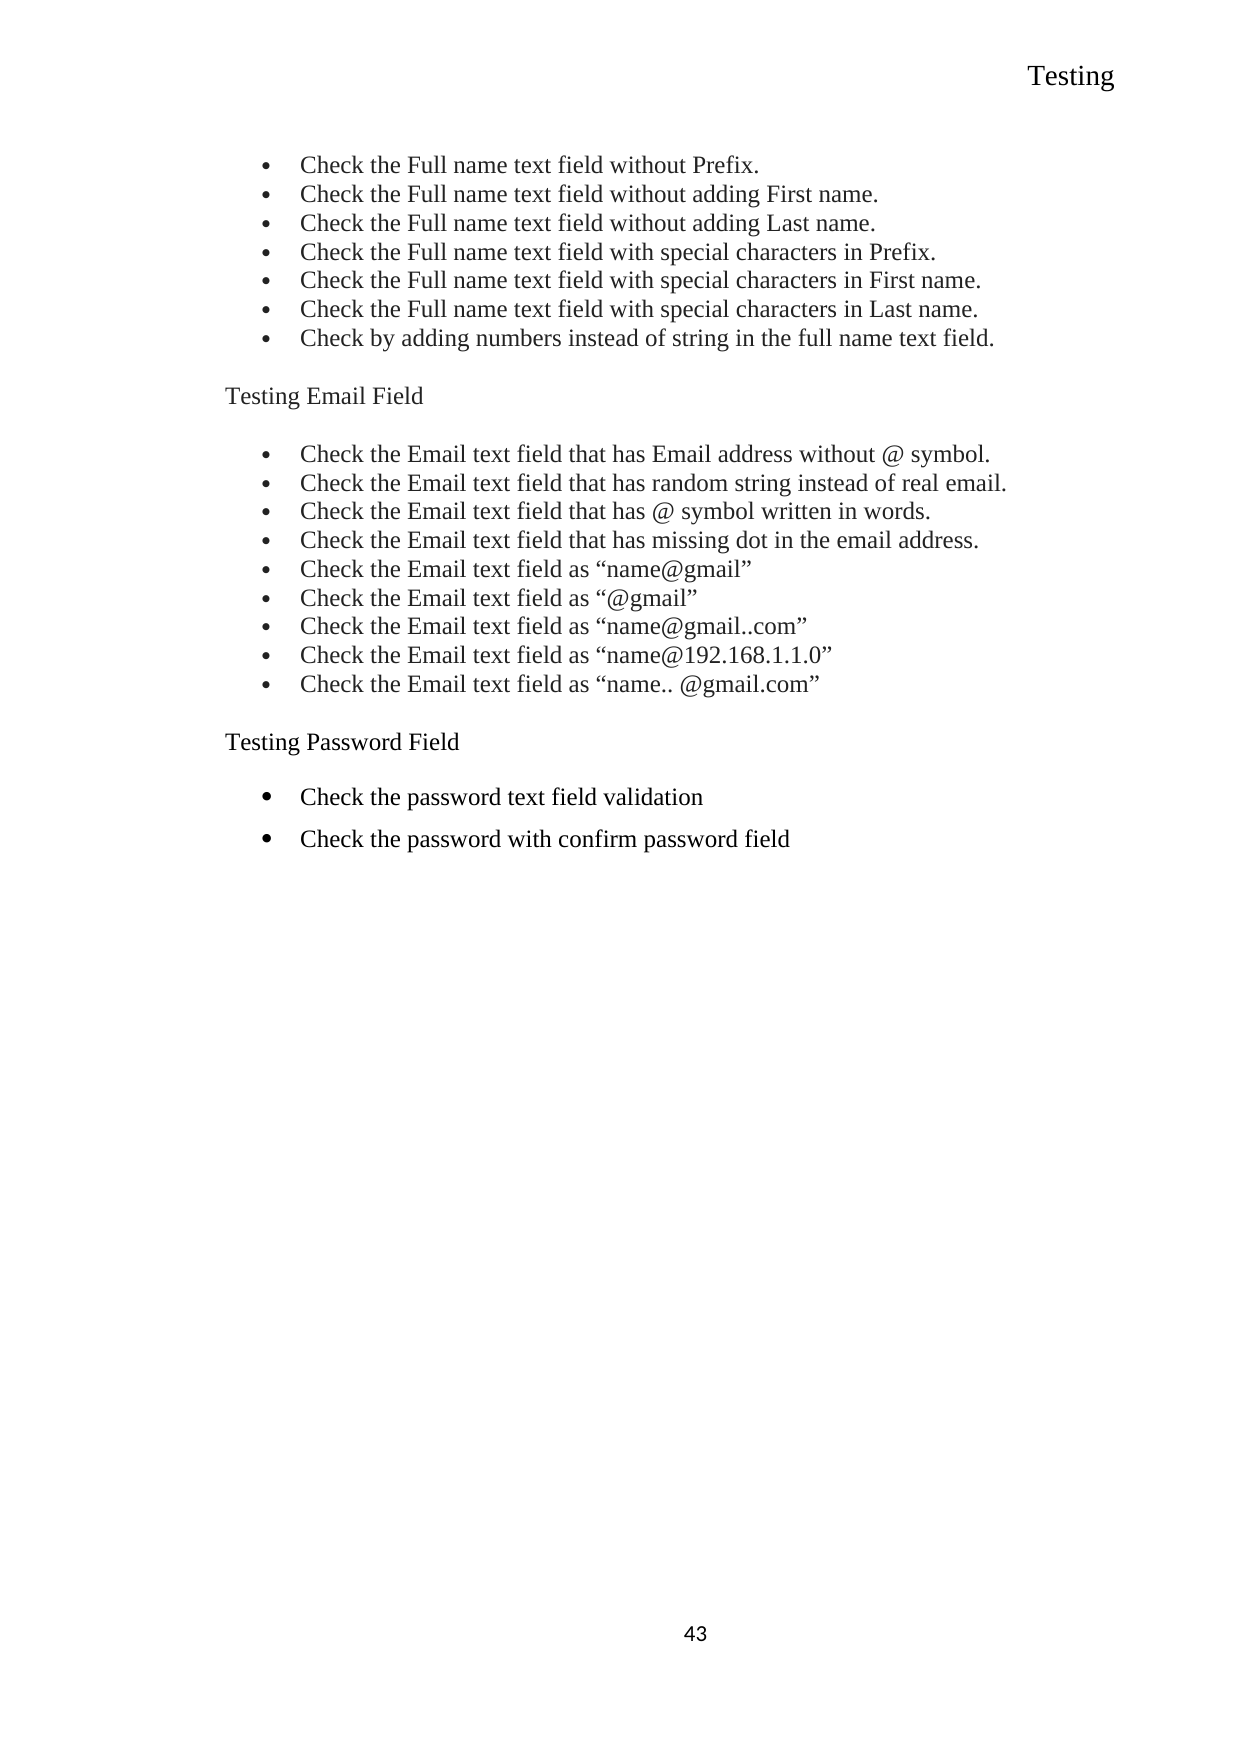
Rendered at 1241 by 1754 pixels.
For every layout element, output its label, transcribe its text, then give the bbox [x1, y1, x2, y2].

list Check the Full name text field without Prefix. [262, 151, 1166, 179]
text Testing Password Field [225, 727, 1166, 756]
list Check the Email text field as “name@192.168.1.1.0” [262, 640, 1166, 669]
list Check the Email text field that has Email address without @ symbol. [262, 439, 1166, 468]
list Check the Email text field as “name@gmail..com” [262, 611, 1166, 640]
list Check the Email text field that has missing dot in the email address. [262, 525, 1166, 554]
list Check the Full name text field without adding Last name. [262, 208, 1166, 237]
list Check the Full name text field with special characters in Prefix. [262, 237, 1166, 266]
list Check the Full name text field with special characters in Last name. [262, 294, 1166, 323]
list Check the password with confirm password field [262, 824, 1166, 853]
list Check by adding numbers instead of string in the full name text field. [262, 323, 1166, 352]
list Check the Email text field that has random string instead of real email. [262, 468, 1166, 496]
list Check the Full name text field with special characters in First name. [262, 266, 1166, 294]
text Testing Email Field [225, 381, 1166, 410]
list Check the password text field validation [262, 782, 1166, 811]
list Check the Email text field as “name.. @gmail.com” [262, 669, 1166, 698]
list Check the Email text field that has @ symbol written in words. [262, 496, 1166, 525]
list Check the Email text field as “name@gmail” [262, 554, 1166, 583]
list Check the Full name text field without adding First name. [262, 179, 1166, 208]
list Check the Email text field as “@gmail” [262, 583, 1166, 611]
